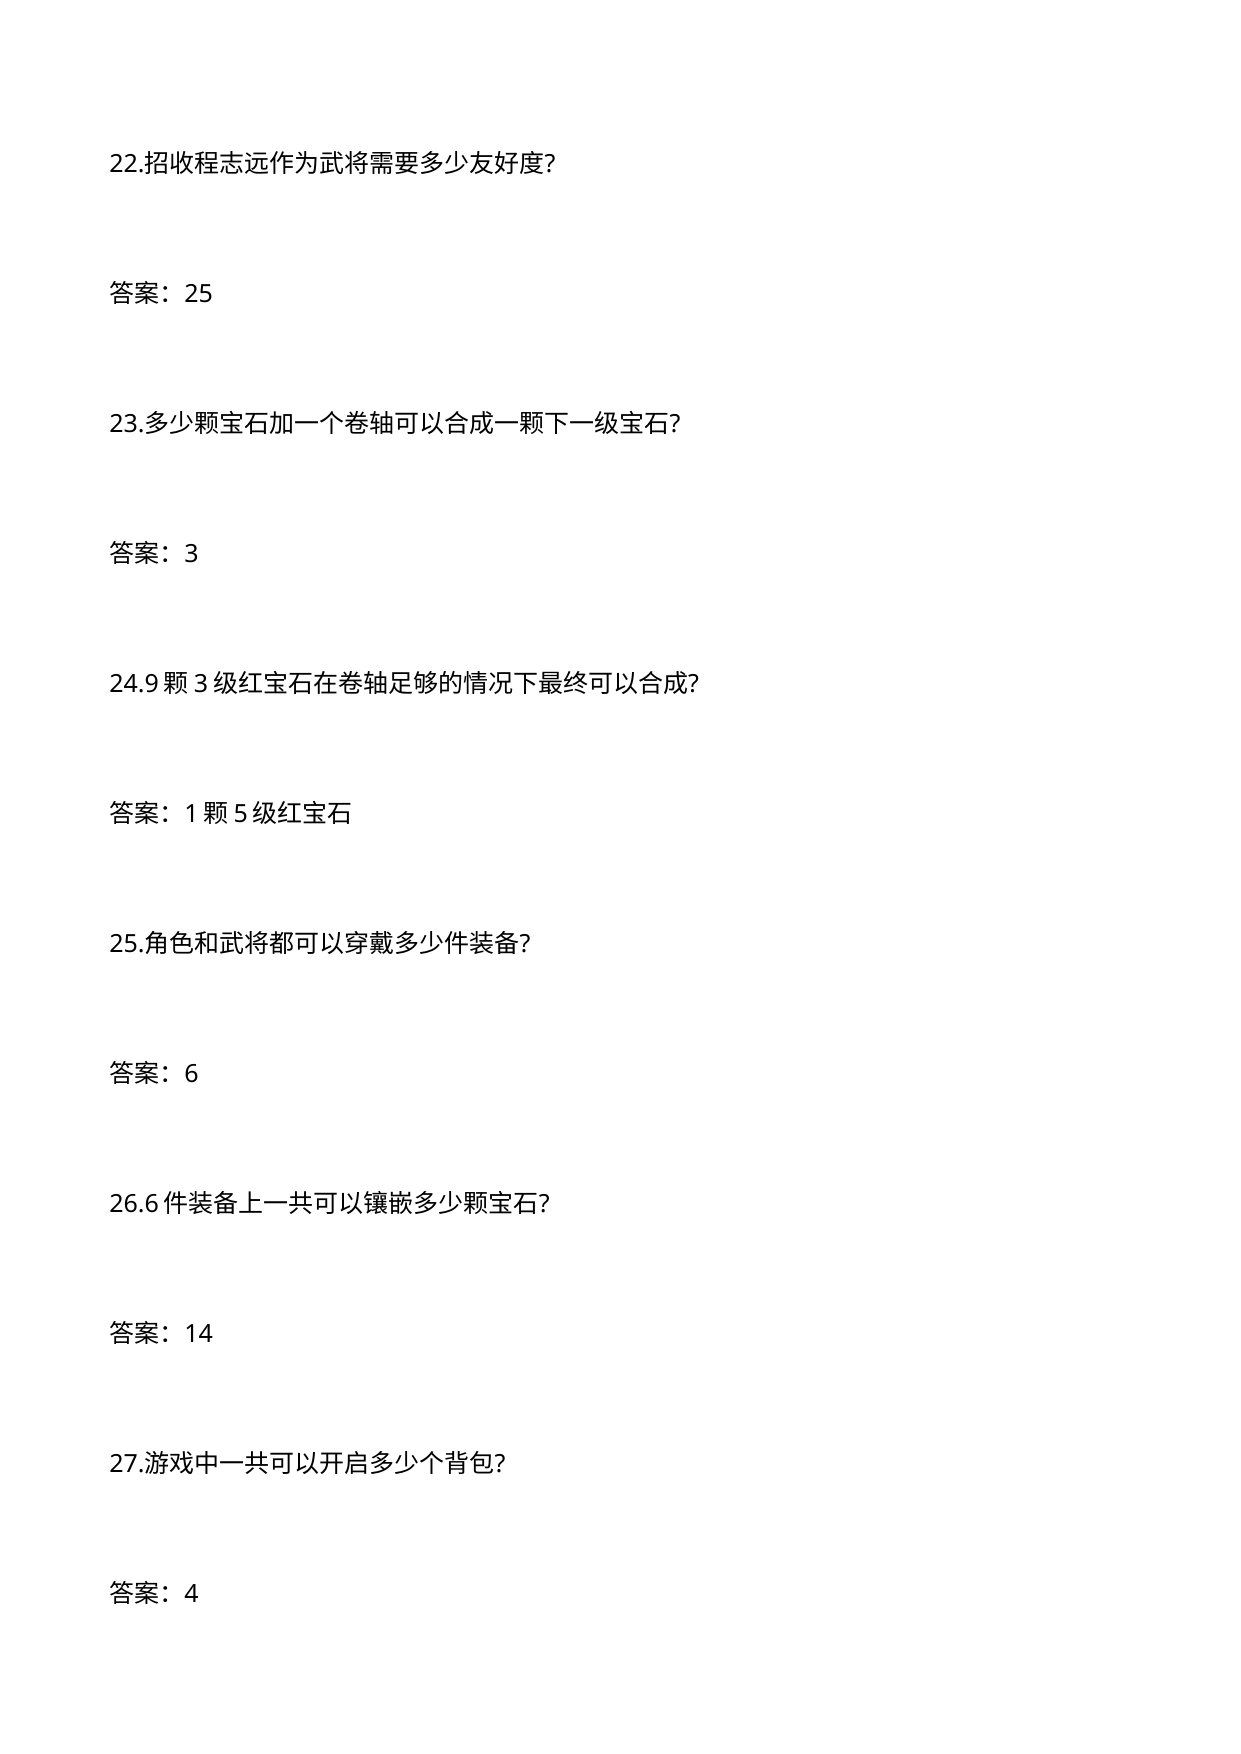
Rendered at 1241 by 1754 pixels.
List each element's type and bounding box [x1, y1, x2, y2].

text [59, 64, 1181, 1624]
